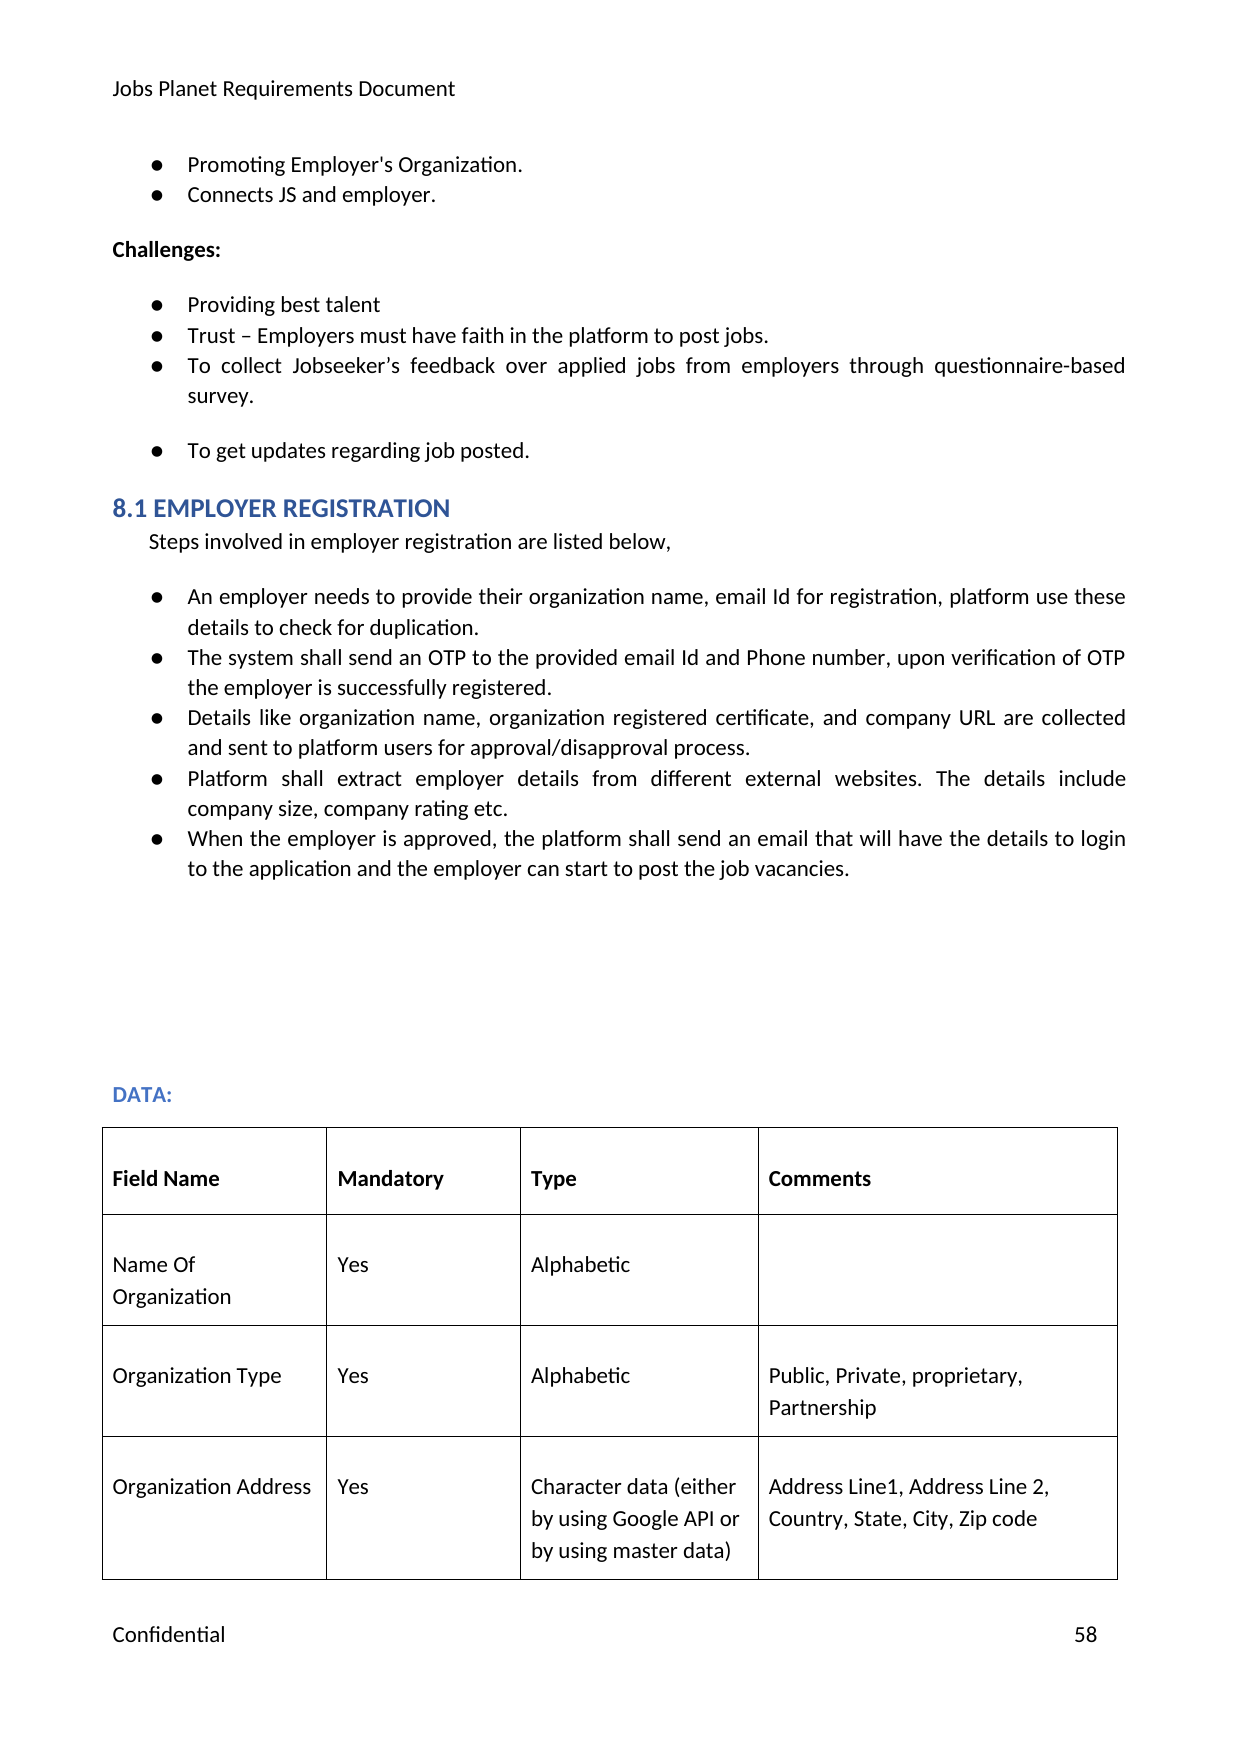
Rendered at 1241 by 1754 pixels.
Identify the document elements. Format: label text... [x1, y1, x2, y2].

list Trust – Employers must have faith in the platform to post jobs. [150, 321, 1128, 349]
list To get updates regarding job posted. [150, 436, 1128, 464]
table_cell Public, Private, proprietary, Partnership [759, 1326, 1117, 1436]
list Promoting Employer's Organization. [150, 150, 1128, 178]
text DATA: [112, 1080, 1128, 1108]
table_cell Yes [327, 1437, 520, 1579]
list Platform shall extract employer details from different external websites. The details include company size, company rating etc. [150, 764, 1128, 822]
list The system shall send an OTP to the provided email Id and Phone number, upon verification of OTP the employer is successfully registered. [150, 643, 1128, 701]
list Providing best talent [150, 291, 1128, 319]
table_cell Alphabetic [521, 1326, 758, 1436]
table_cell Address Line1, Address Line 2, Country, State, City, Zip code [759, 1437, 1117, 1579]
table_cell Name Of Organization [103, 1215, 326, 1325]
table_cell [759, 1215, 1117, 1325]
list Connects JS and employer. [150, 180, 1128, 208]
list Details like organization name, organization registered certificate, and company URL are collected and sent to platform users for approval/disapproval process. [150, 703, 1128, 762]
text Steps involved in employer registration are listed below, [112, 527, 1128, 555]
subtitle 8.1 EMPLOYER REGISTRATION [112, 492, 1128, 525]
table_cell Character data (either by using Google API or by using master data) [521, 1437, 758, 1579]
list To collect Jobseeker’s feedback over applied jobs from employers through questionnaire-based survey. [150, 351, 1128, 409]
table_header Type [521, 1128, 758, 1214]
table_header Mandatory [327, 1128, 520, 1214]
list When the employer is approved, the platform shall send an email that will have the details to login to the application and the employer can start to post the job vacancies. [150, 824, 1128, 882]
text Challenges: [112, 235, 1128, 263]
table_cell Organization Address [103, 1437, 326, 1579]
table_cell Alphabetic [521, 1215, 758, 1325]
table_cell Organization Type [103, 1326, 326, 1436]
table_header Field Name [103, 1128, 326, 1214]
list An employer needs to provide their organization name, email Id for registration, platform use these details to check for duplication. [150, 582, 1128, 641]
table_header Comments [759, 1128, 1117, 1214]
table_cell Yes [327, 1215, 520, 1325]
table_cell Yes [327, 1326, 520, 1436]
